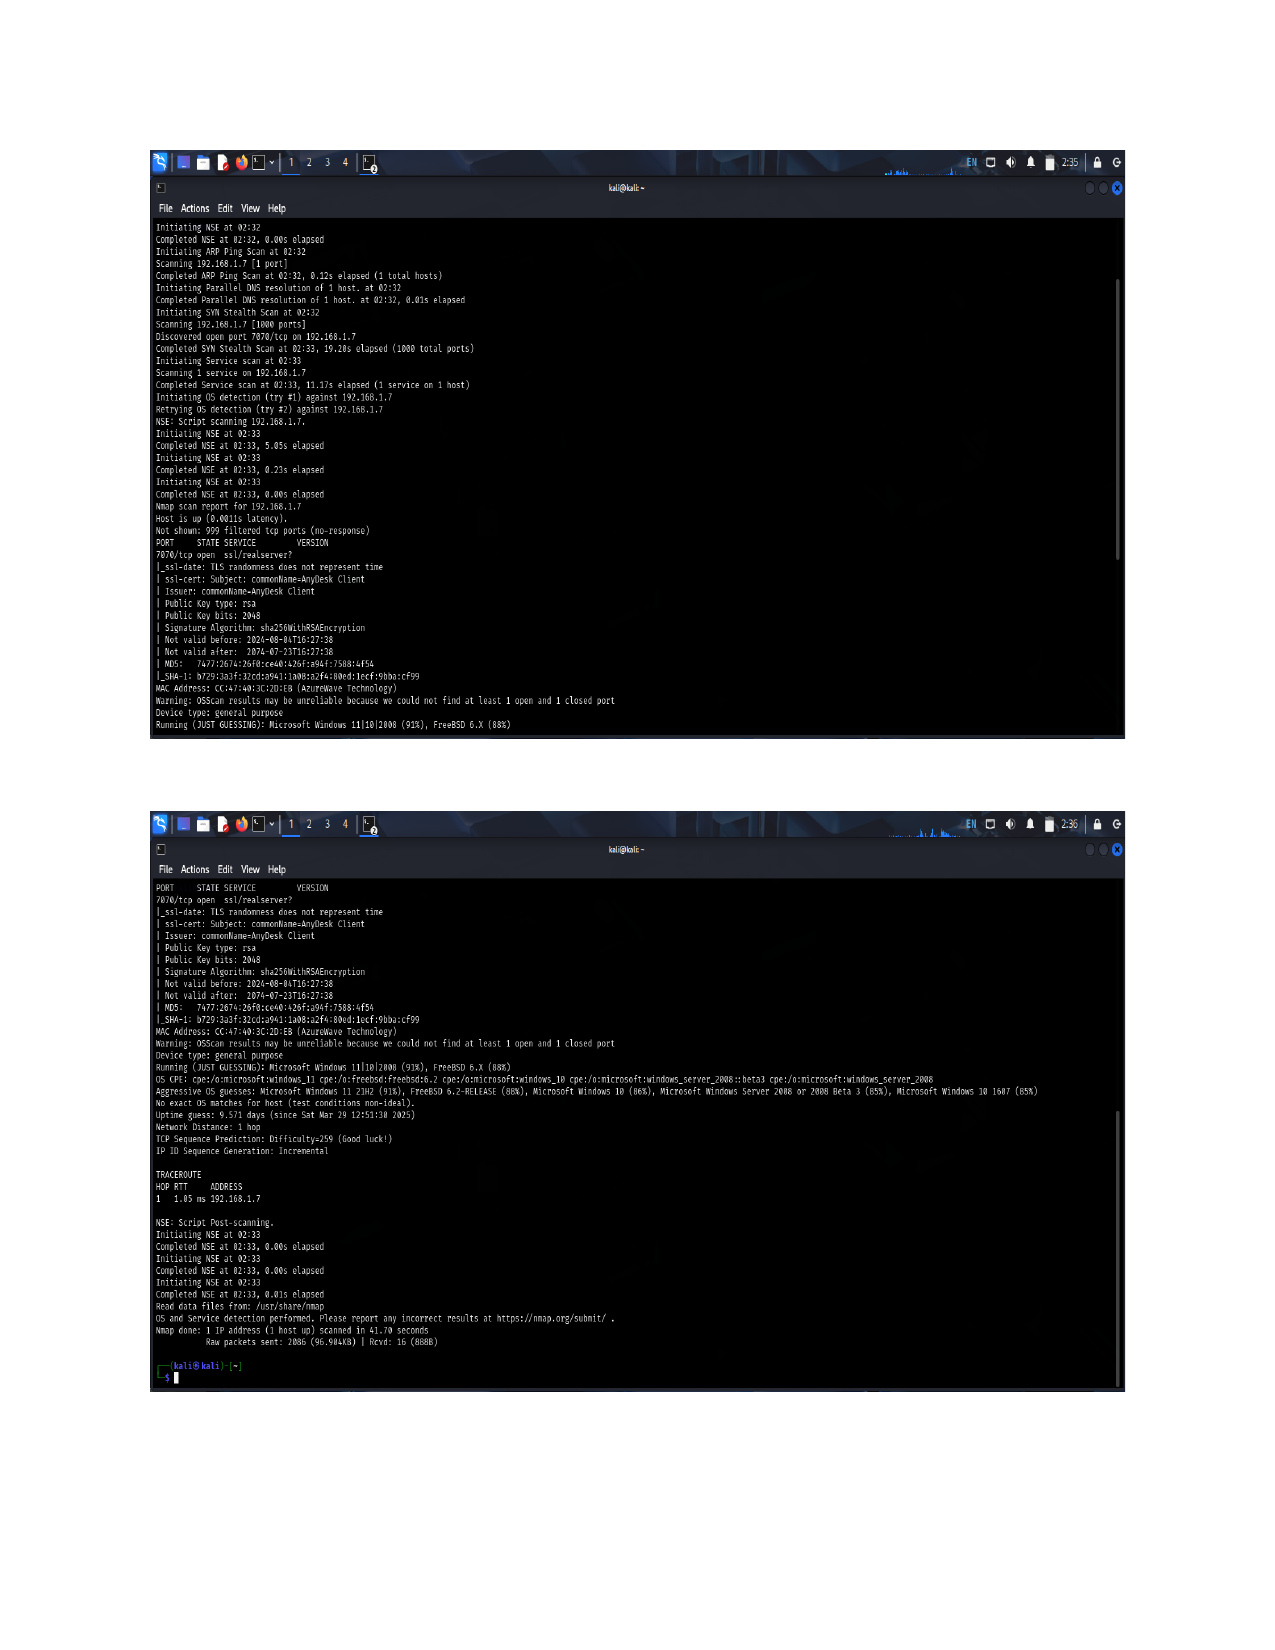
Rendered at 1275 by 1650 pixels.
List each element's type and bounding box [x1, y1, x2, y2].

picture [150, 150, 1125, 739]
picture [150, 811, 1125, 1392]
